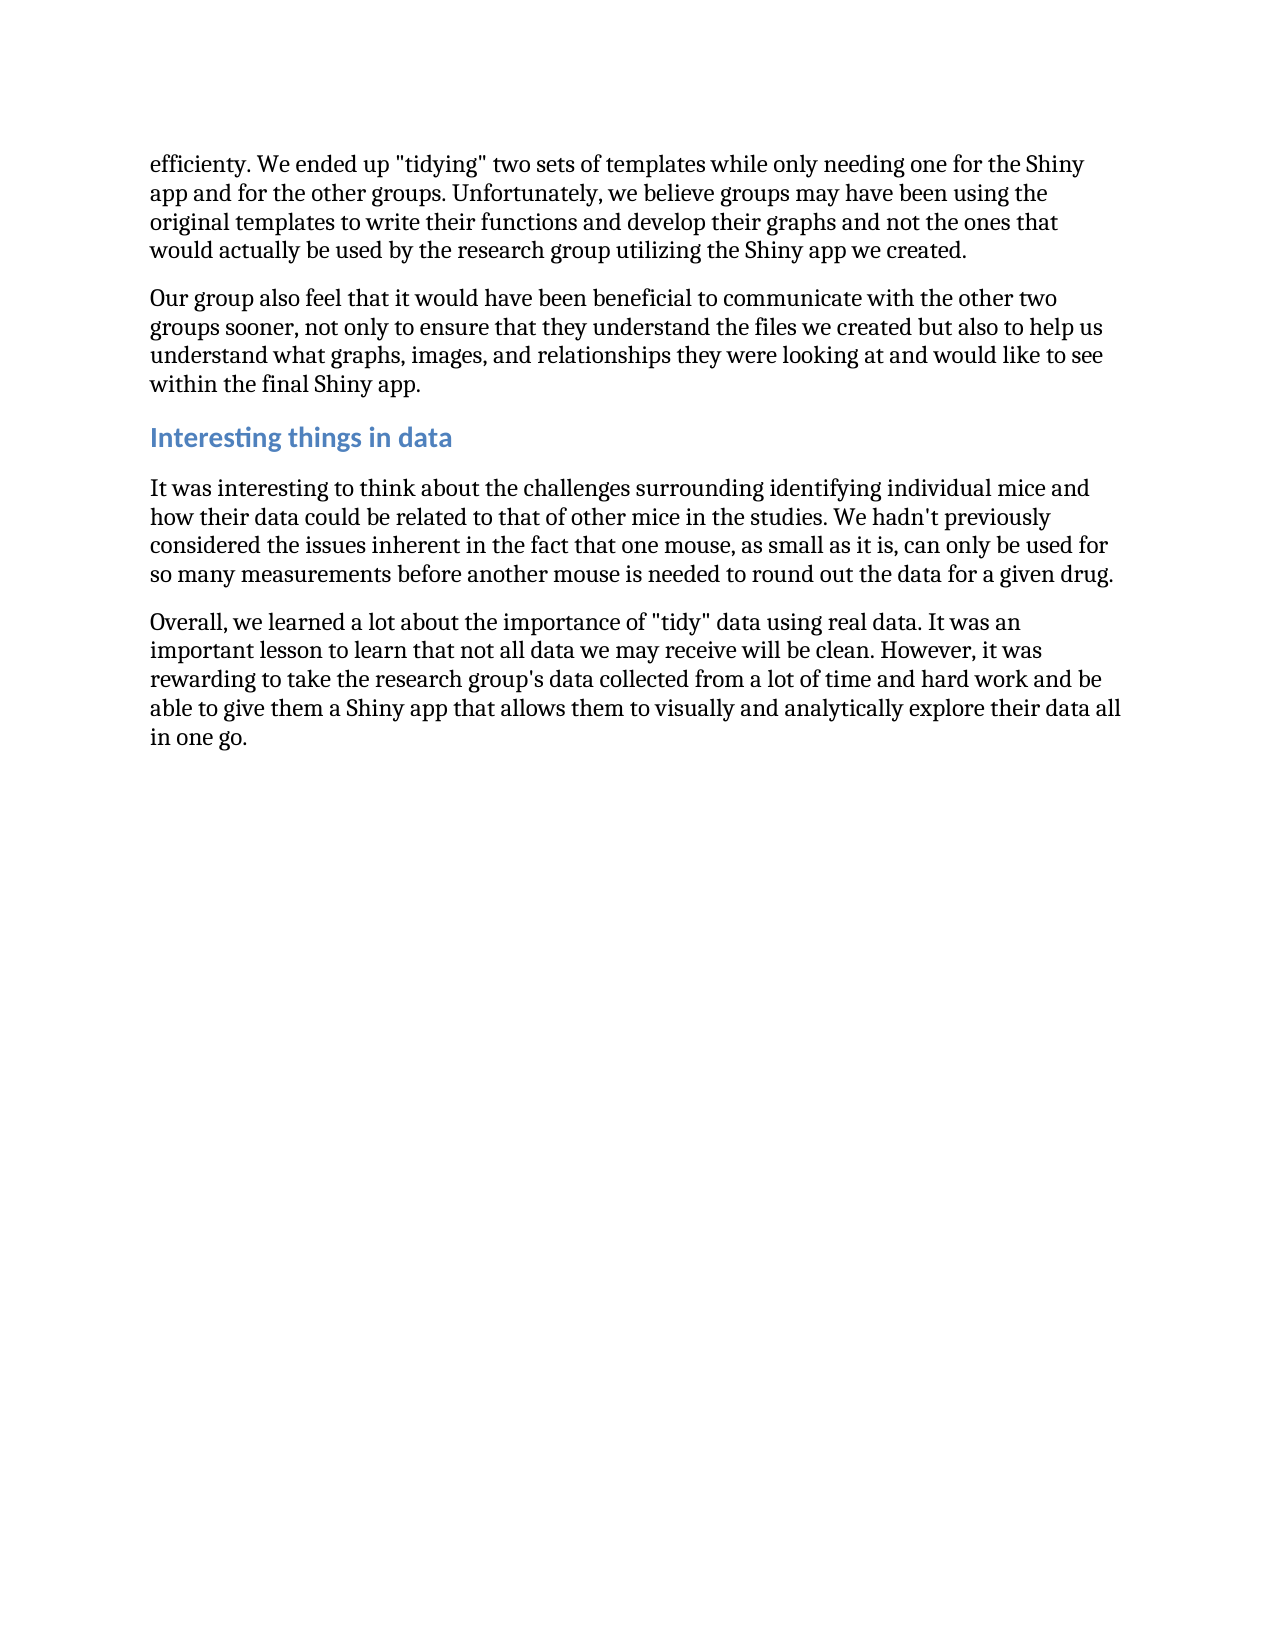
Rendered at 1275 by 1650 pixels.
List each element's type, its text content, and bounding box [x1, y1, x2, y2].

subtitle Interesting things in data [150, 419, 1125, 455]
text Our group also feel that it would have been beneficial to communicate with the other two groups sooner, not only to ensure that they understand the files we created but also to help us understand what graphs, images, and relationships they were looking at and would like to see within the final Shiny app. [150, 284, 1125, 399]
text Overall, we learned a lot about the importance of "tidy" data using real data. It was an important lesson to learn that not all data we may receive will be clean. However, it was rewarding to take the research group's data collected from a lot of time and hard work and be able to give them a Shiny app that allows them to visually and analytically explore their data all in one go. [150, 608, 1125, 751]
text It was interesting to think about the challenges surrounding identifying individual mice and how their data could be related to that of other mice in the studies. We hadn't previously considered the issues inherent in the fact that one mouse, as small as it is, can only be used for so many measurements before another mouse is needed to round out the data for a given drug. [150, 474, 1125, 589]
